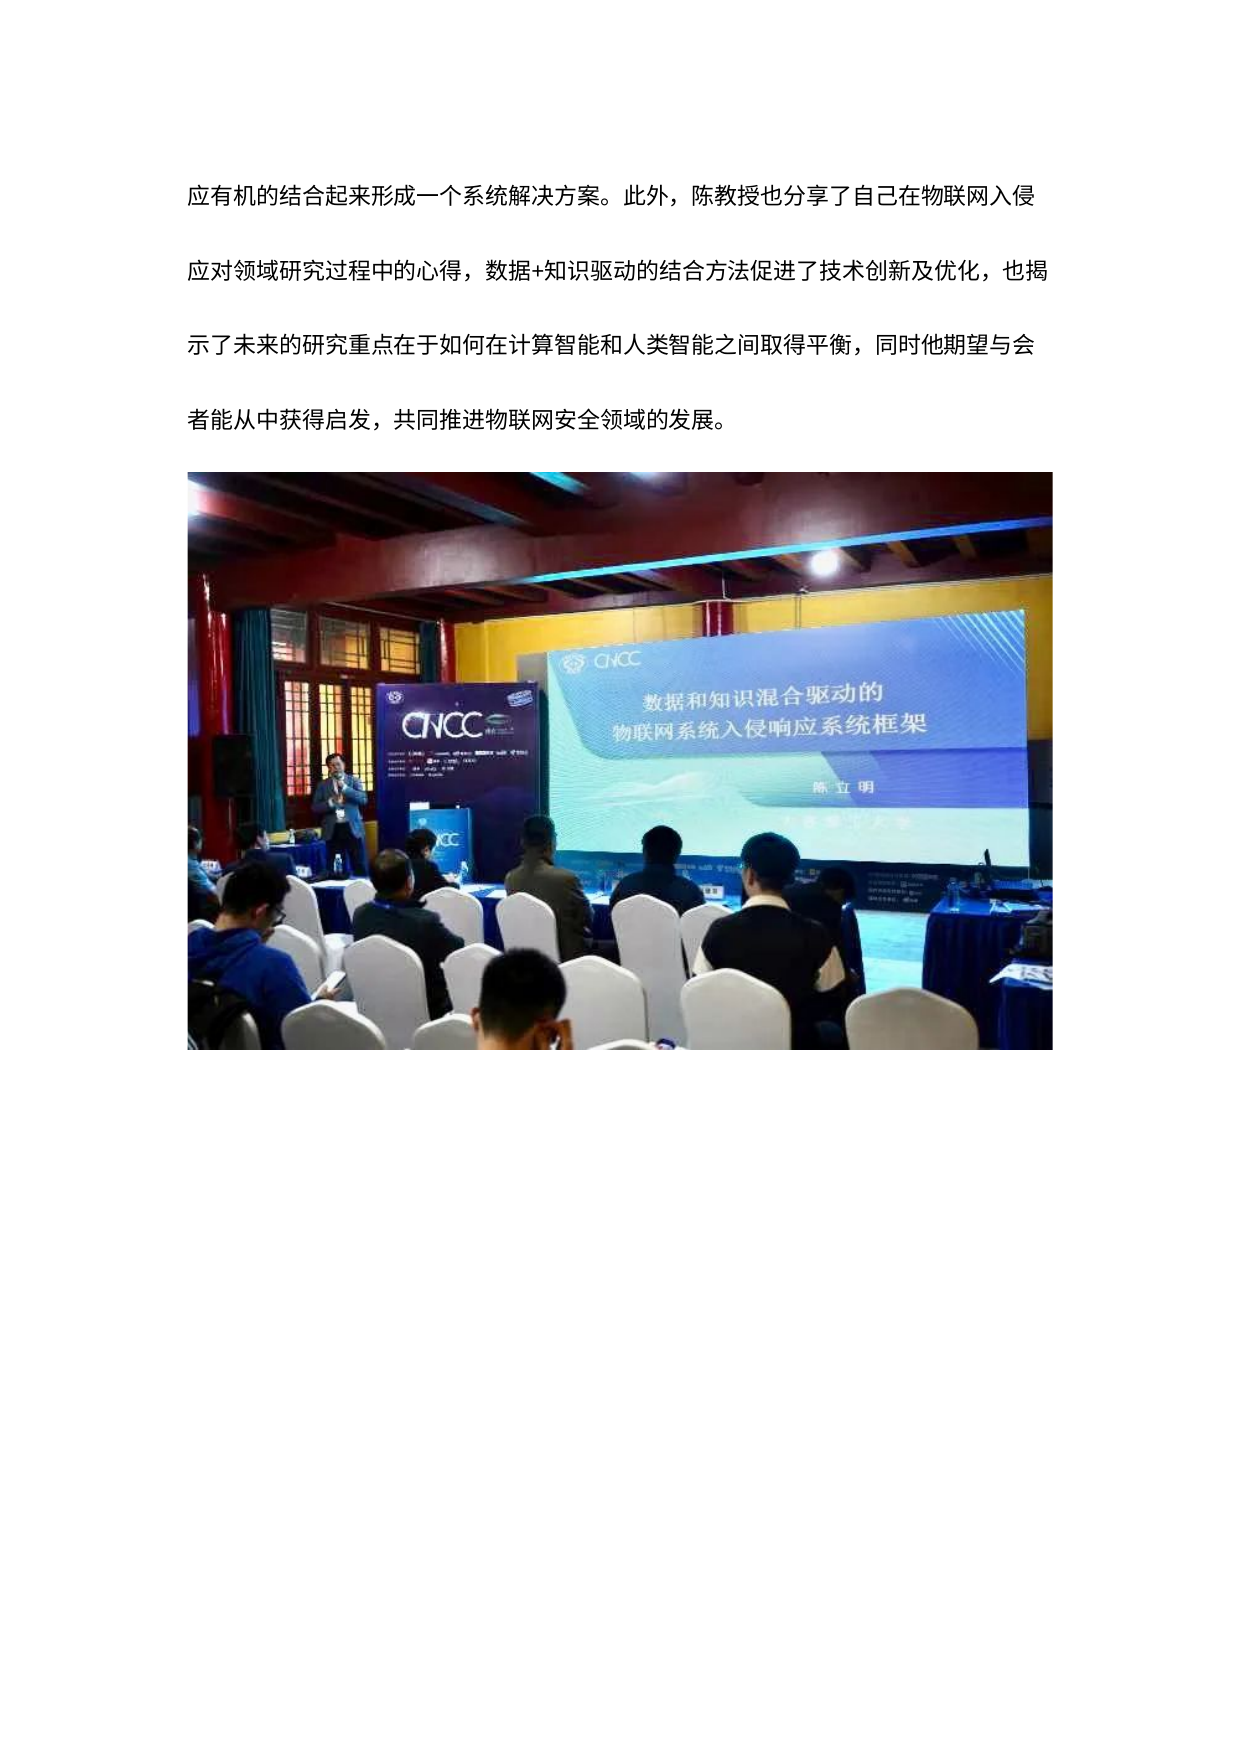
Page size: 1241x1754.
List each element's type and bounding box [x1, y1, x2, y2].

picture [187, 472, 1053, 1050]
text [187, 162, 1053, 451]
